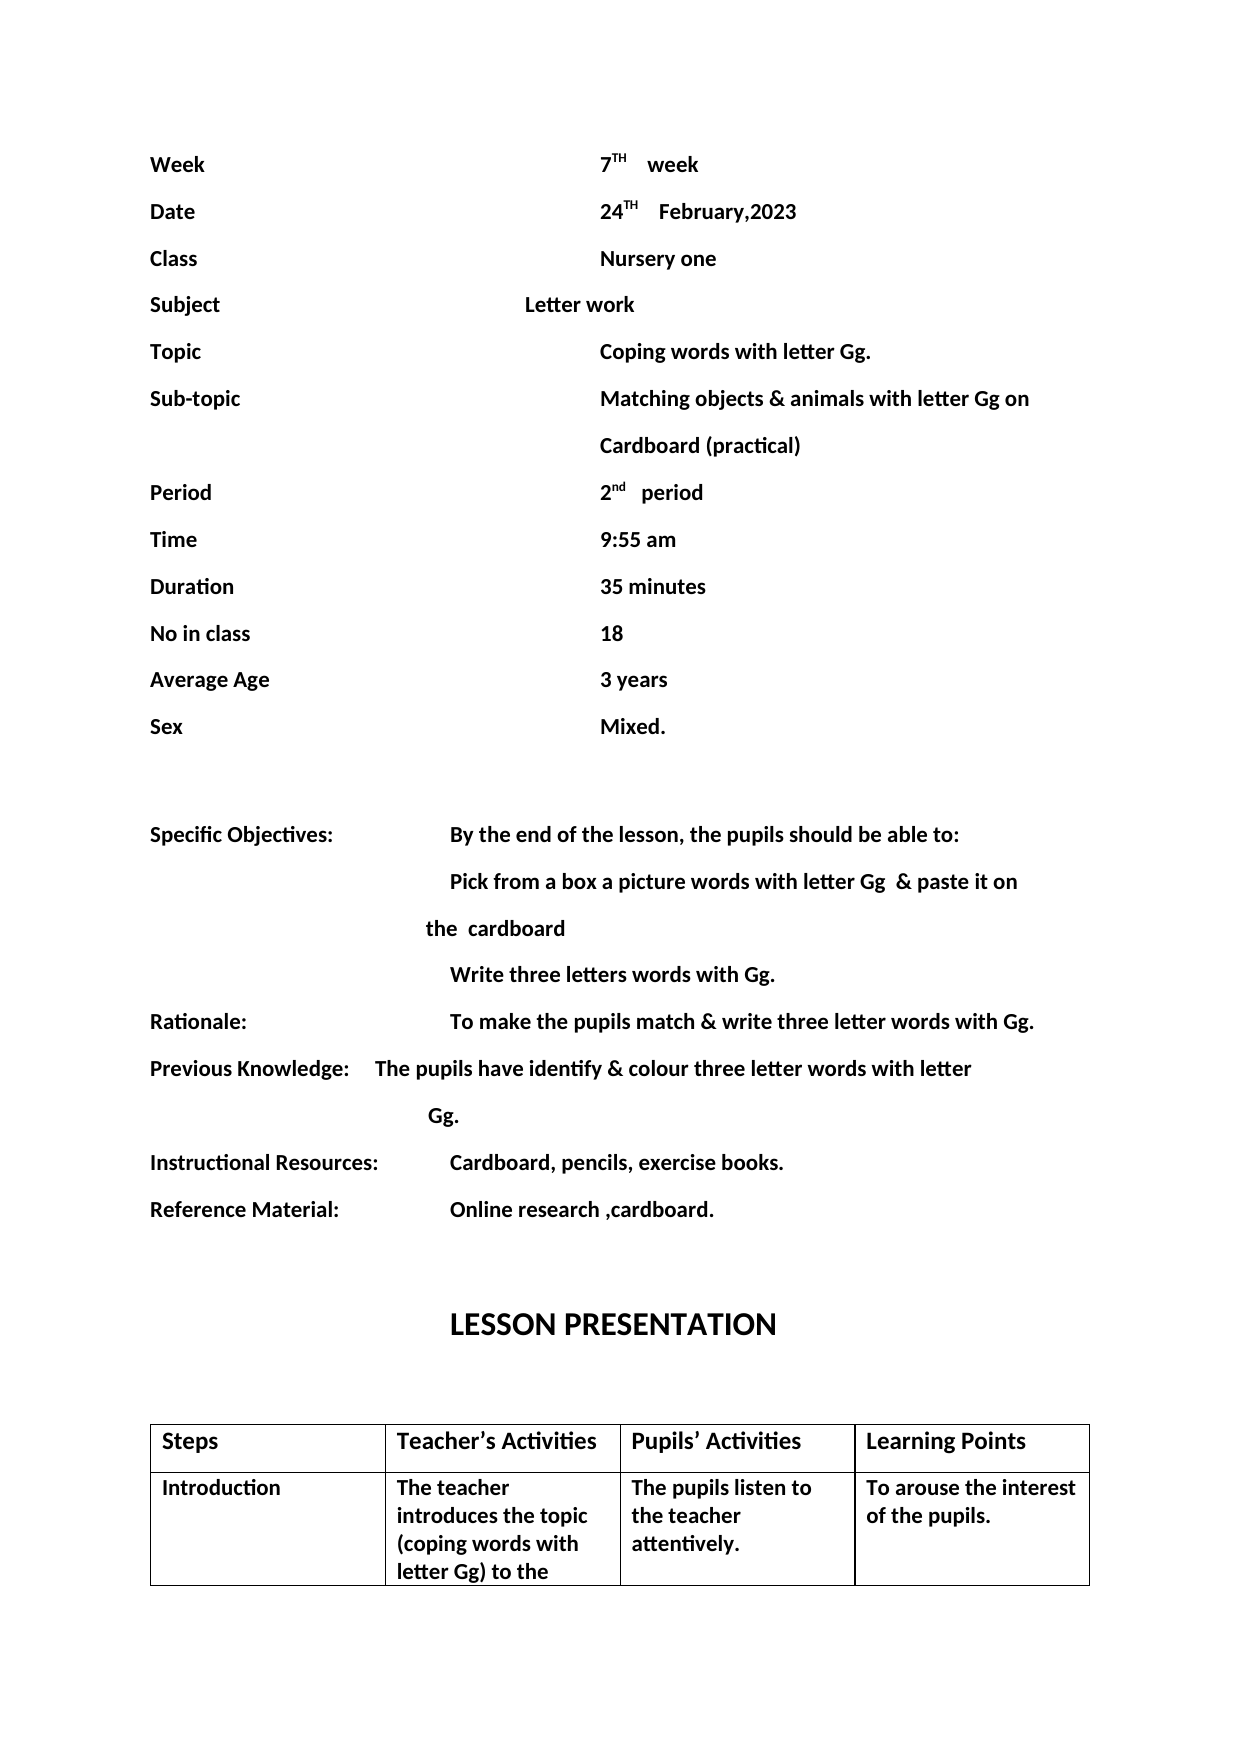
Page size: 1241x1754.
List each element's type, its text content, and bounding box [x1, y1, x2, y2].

text Write three letters words with Gg. [225, 961, 1090, 989]
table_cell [386, 1473, 620, 1585]
text Week 7TH week [150, 150, 1090, 178]
text Average Age 3 years [150, 666, 1090, 694]
text Gg. [150, 1101, 1090, 1129]
text Period 2nd period [150, 478, 1090, 506]
text Sex Mixed. [150, 712, 1090, 741]
text Class Nursery one [150, 244, 1090, 272]
table_header Learning Points [856, 1425, 1089, 1472]
text No in class 18 [150, 619, 1090, 647]
text Reference Material: Online research ,cardboard. [150, 1195, 1090, 1223]
text Cardboard (practical) [525, 431, 1090, 459]
table_header Pupils’ Activities [621, 1425, 854, 1472]
text Date 24TH February,2023 [150, 197, 1090, 225]
text Topic Coping words with letter Gg. [150, 337, 1090, 366]
table_cell Introduction [151, 1473, 385, 1585]
text Duration 35 minutes [150, 572, 1090, 600]
text Previous Knowledge: The pupils have identify & colour three letter words with letter [150, 1054, 1090, 1082]
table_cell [856, 1473, 1089, 1585]
text Time 9:55 am [150, 525, 1090, 553]
text Specific Objectives: By the end of the lesson, the pupils should be able to: [150, 820, 1090, 848]
text Pick from a box a picture words with letter Gg & paste it on [225, 867, 1090, 895]
text Sub-topic Matching objects & animals with letter Gg on [150, 384, 1090, 412]
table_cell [621, 1473, 854, 1585]
text Subject Letter work [150, 291, 1090, 319]
text the cardboard [225, 914, 1090, 942]
text LESSON PRESENTATION [150, 1302, 1090, 1343]
table_header Steps [151, 1425, 385, 1472]
text Instructional Resources: Cardboard, pencils, exercise books. [150, 1148, 1090, 1176]
table_header Teacher’s Activities [386, 1425, 620, 1472]
text Rationale: To make the pupils match & write three letter words with Gg. [150, 1007, 1090, 1036]
